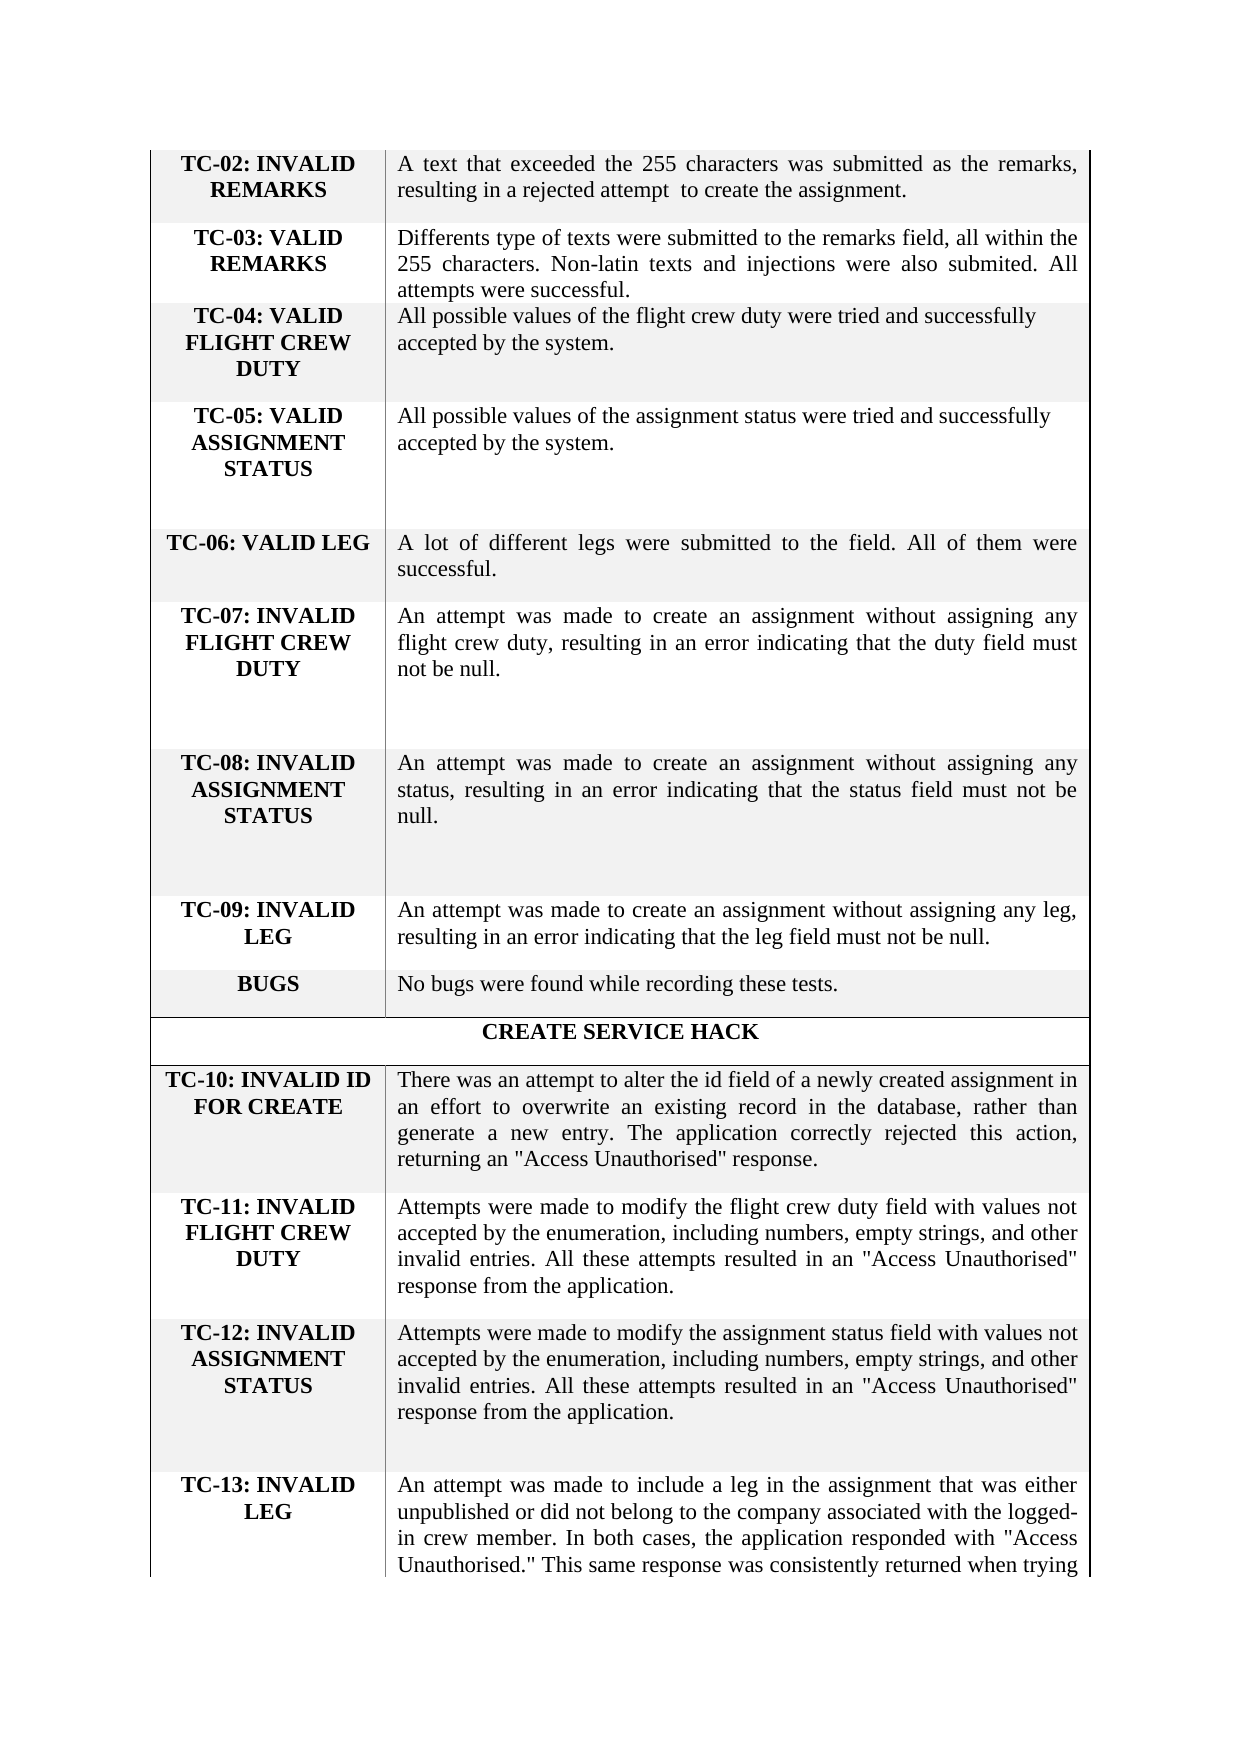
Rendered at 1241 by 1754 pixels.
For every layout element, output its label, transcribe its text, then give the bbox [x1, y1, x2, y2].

table_cell A text that exceeded the 255 characters was submitted as the remarks, resulting in a rejected attempt to create the assignment. [386, 150, 1089, 223]
table_cell No bugs were found while recording these tests. [386, 970, 1089, 1017]
table_cell An attempt was made to create an assignment without assigning any flight crew duty, resulting in an error indicating that the duty field must not be null. [386, 602, 1089, 749]
table_cell TC-10: INVALID ID FOR CREATE [151, 1066, 385, 1193]
table_cell There was an attempt to alter the id field of a newly created assignment in an effort to overwrite an existing record in the database, rather than generate a new entry. The application correctly rejected this action, returning an "Access Unauthorised" response. [386, 1066, 1089, 1193]
table_cell Attempts were made to modify the assignment status field with values not accepted by the enumeration, including numbers, empty strings, and other invalid entries. All these attempts resulted in an "Access Unauthorised" response from the application. [386, 1319, 1089, 1472]
table_cell TC-03: VALID REMARKS [151, 224, 385, 303]
table_cell Attempts were made to modify the flight crew duty field with values not accepted by the enumeration, including numbers, empty strings, and other invalid entries. All these attempts resulted in an "Access Unauthorised" response from the application. [386, 1193, 1089, 1319]
table_cell A lot of different legs were submitted to the field. All of them were successful. [386, 529, 1089, 602]
table_cell TC-09: INVALID LEG [151, 896, 385, 970]
table_cell All possible values of the flight crew duty were tried and successfully accepted by the system. [386, 303, 1089, 402]
table_cell All possible values of the assignment status were tried and successfully accepted by the system. [386, 403, 1089, 529]
table_cell An attempt was made to create an assignment without assigning any leg, resulting in an error indicating that the leg field must not be null. [386, 896, 1089, 970]
table_cell TC-11: INVALID FLIGHT CREW DUTY [151, 1193, 385, 1319]
table_cell TC-08: INVALID ASSIGNMENT STATUS [151, 749, 385, 896]
table_cell TC-06: VALID LEG [151, 529, 385, 602]
table_cell An attempt was made to create an assignment without assigning any status, resulting in an error indicating that the status field must not be null. [386, 749, 1089, 896]
table_cell TC-02: INVALID Remarks [151, 150, 385, 223]
table_cell TC-07: INVALID FLIGHT CREW DUTY [151, 602, 385, 749]
table_cell TC-04: VALID Flight CREW DUTY [151, 303, 385, 402]
table_cell TC-05: VALID ASSIGNMENT STATUS [151, 403, 385, 529]
table_cell Differents type of texts were submitted to the remarks field, all within the 255 characters. Non-latin texts and injections were also submited. All attempts were successful. [386, 224, 1089, 303]
table_cell CREATE SERVICE HACK [151, 1018, 1089, 1065]
table_cell BUGS [151, 970, 385, 1017]
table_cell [386, 1472, 1089, 1577]
table_cell TC-12: INVALID assignment status [151, 1319, 385, 1472]
table_cell TC-13: INVALID LEG [151, 1472, 385, 1577]
